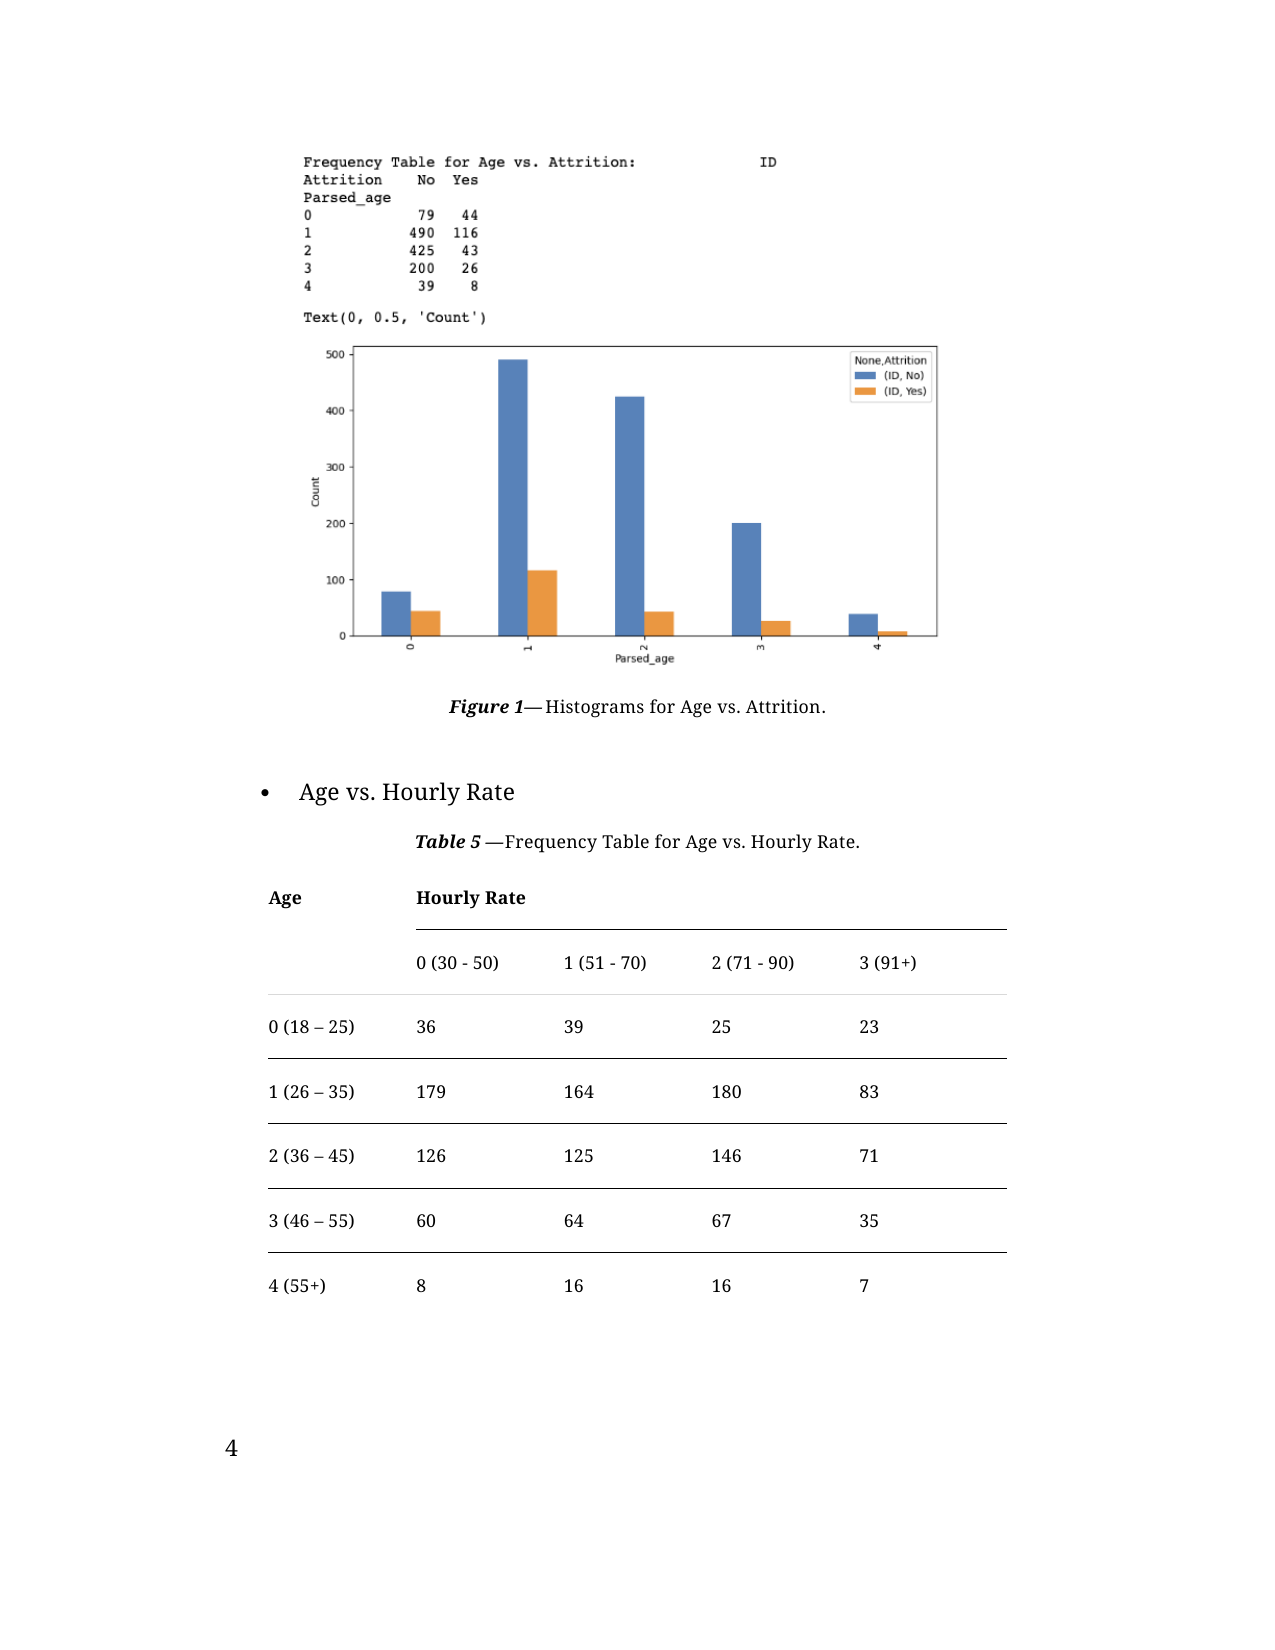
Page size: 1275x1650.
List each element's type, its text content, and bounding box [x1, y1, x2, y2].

table_cell 67 [711, 1189, 859, 1252]
table_cell 164 [564, 1059, 711, 1123]
table_header Hourly Rate [416, 866, 1007, 929]
table_cell 25 [711, 995, 859, 1058]
table_cell 3 (91+) [859, 930, 1007, 994]
list Age vs. Hourly Rate [261, 772, 1050, 807]
table_cell 2 (71 - 90) [711, 930, 859, 994]
table_cell 146 [711, 1124, 859, 1187]
text Frequency Table for Age vs. Hourly Rate. [375, 825, 900, 854]
table_cell 60 [416, 1189, 564, 1252]
table_cell 7 [859, 1253, 1007, 1317]
table_cell 35 [859, 1189, 1007, 1252]
table_cell 126 [416, 1124, 564, 1187]
table_cell 4 (55+) [268, 1253, 416, 1317]
table_cell 39 [564, 995, 711, 1058]
table_cell 71 [859, 1124, 1007, 1187]
table_cell 180 [711, 1059, 859, 1123]
table_cell 0 (18 – 25) [268, 995, 416, 1058]
table_cell 16 [711, 1253, 859, 1317]
table_cell 23 [859, 995, 1007, 1058]
table_cell 1 (26 – 35) [268, 1059, 416, 1123]
table_cell 36 [416, 995, 564, 1058]
table_cell 179 [416, 1059, 564, 1123]
picture [297, 150, 978, 673]
table_header Age [268, 866, 416, 994]
table_cell 0 (30 - 50) [416, 930, 564, 994]
list Histograms for Age vs. Attrition. [375, 691, 900, 720]
table_cell 1 (51 - 70) [564, 930, 711, 994]
table_cell 2 (36 – 45) [268, 1124, 416, 1187]
table_cell 3 (46 – 55) [268, 1189, 416, 1252]
table_cell 83 [859, 1059, 1007, 1123]
table_cell 64 [564, 1189, 711, 1252]
table_cell 125 [564, 1124, 711, 1187]
table_cell 16 [564, 1253, 711, 1317]
table_cell 8 [416, 1253, 564, 1317]
